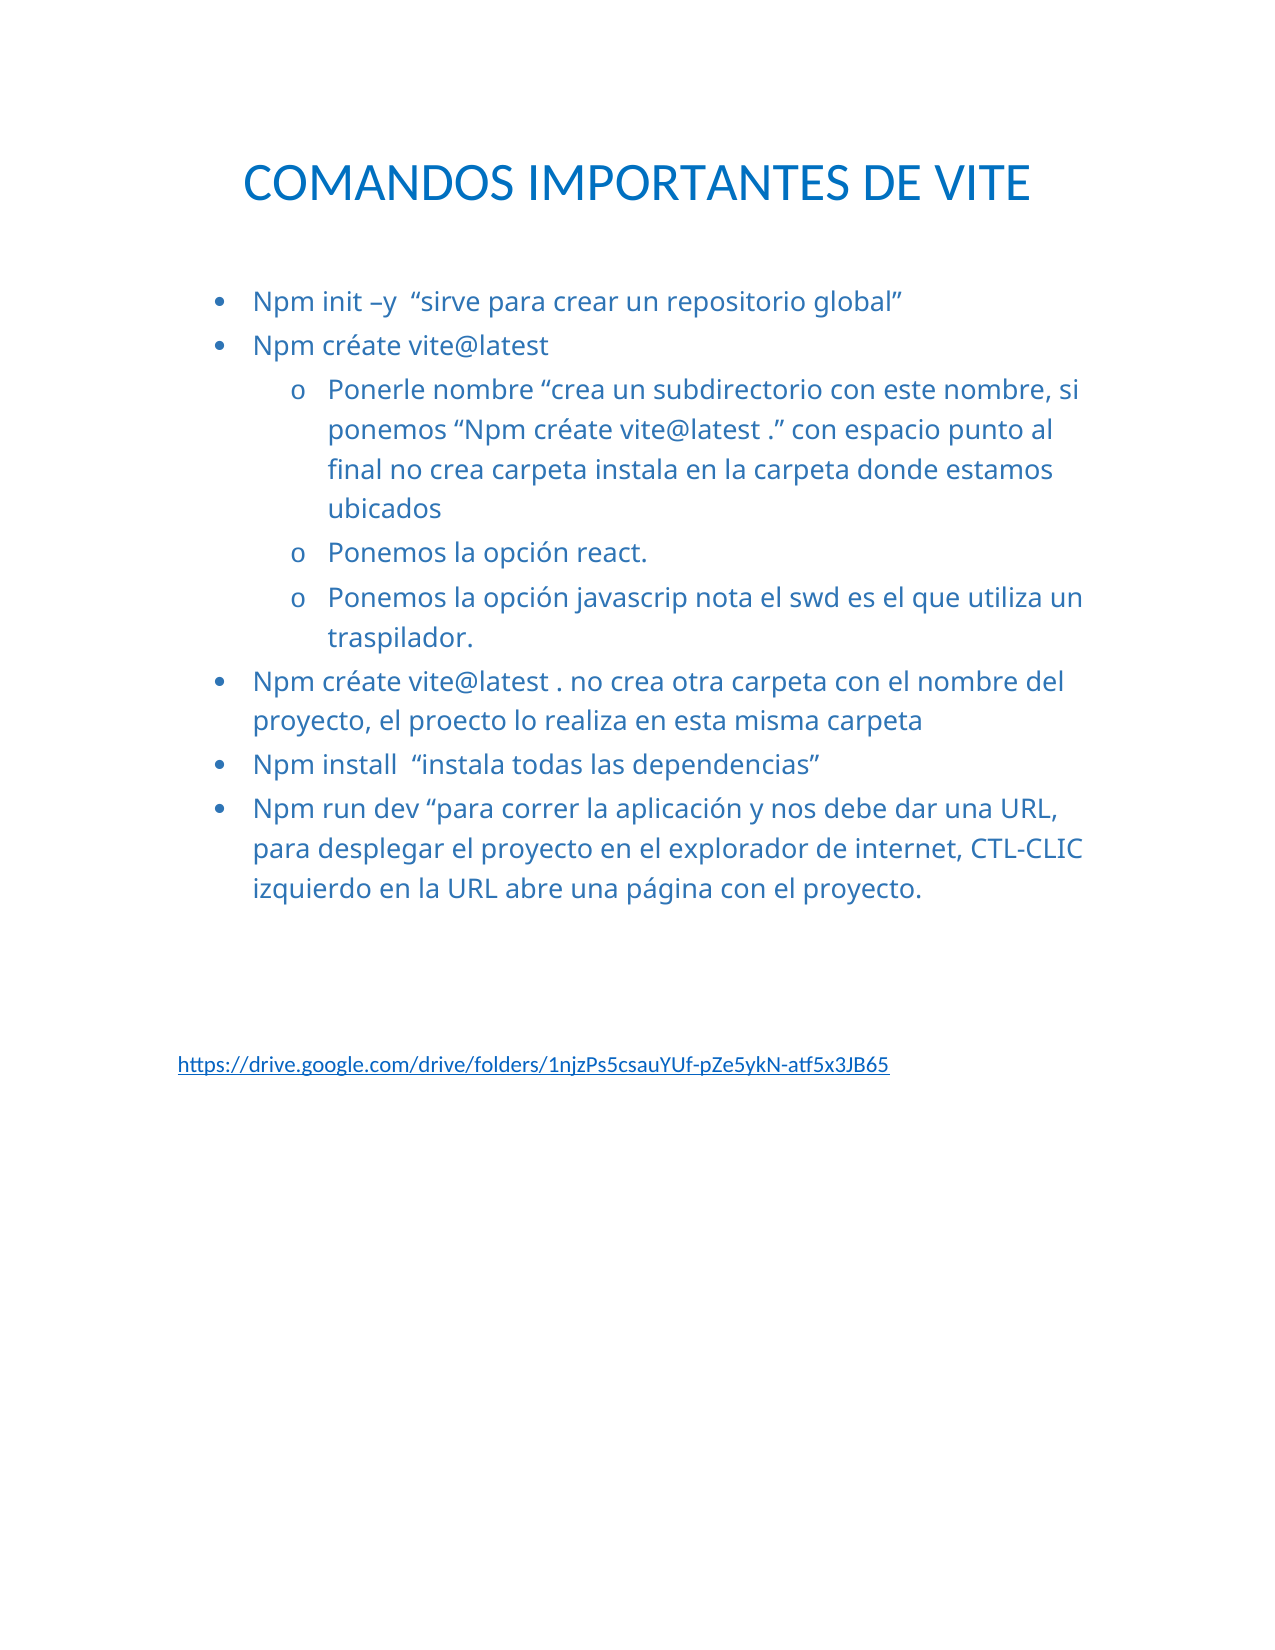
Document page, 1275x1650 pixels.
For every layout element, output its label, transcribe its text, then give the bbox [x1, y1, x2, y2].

subtitle Ponemos la opción react. [290, 534, 1098, 571]
text COMANDOS IMPORTANTES DE VITE [177, 148, 1098, 214]
subtitle Npm créate vite@latest . no crea otra carpeta con el nombre del proyecto, el proecto lo realiza en esta misma carpeta [215, 662, 1098, 739]
subtitle Ponemos la opción javascrip nota el swd es el que utiliza un traspilador. [290, 578, 1098, 655]
subtitle Npm créate vite@latest [215, 326, 1098, 363]
subtitle Ponerle nombre “crea un subdirectorio con este nombre, si ponemos “Npm créate vite@latest .” con espacio punto al final no crea carpeta instala en la carpeta donde estamos ubicados [290, 370, 1098, 527]
subtitle Npm run dev “para correr la aplicación y nos debe dar una URL, para desplegar el proyecto en el explorador de internet, CTL-CLIC izquierdo en la URL abre una página con el proyecto. [215, 790, 1098, 906]
subtitle Npm install “instala todas las dependencias” [215, 746, 1098, 783]
subtitle Npm init –y “sirve para crear un repositorio global” [215, 282, 1098, 319]
text https://drive.google.com/drive/folders/1njzPs5csauYUf-pZe5ykN-atf5x3JB65 [177, 1050, 1098, 1078]
